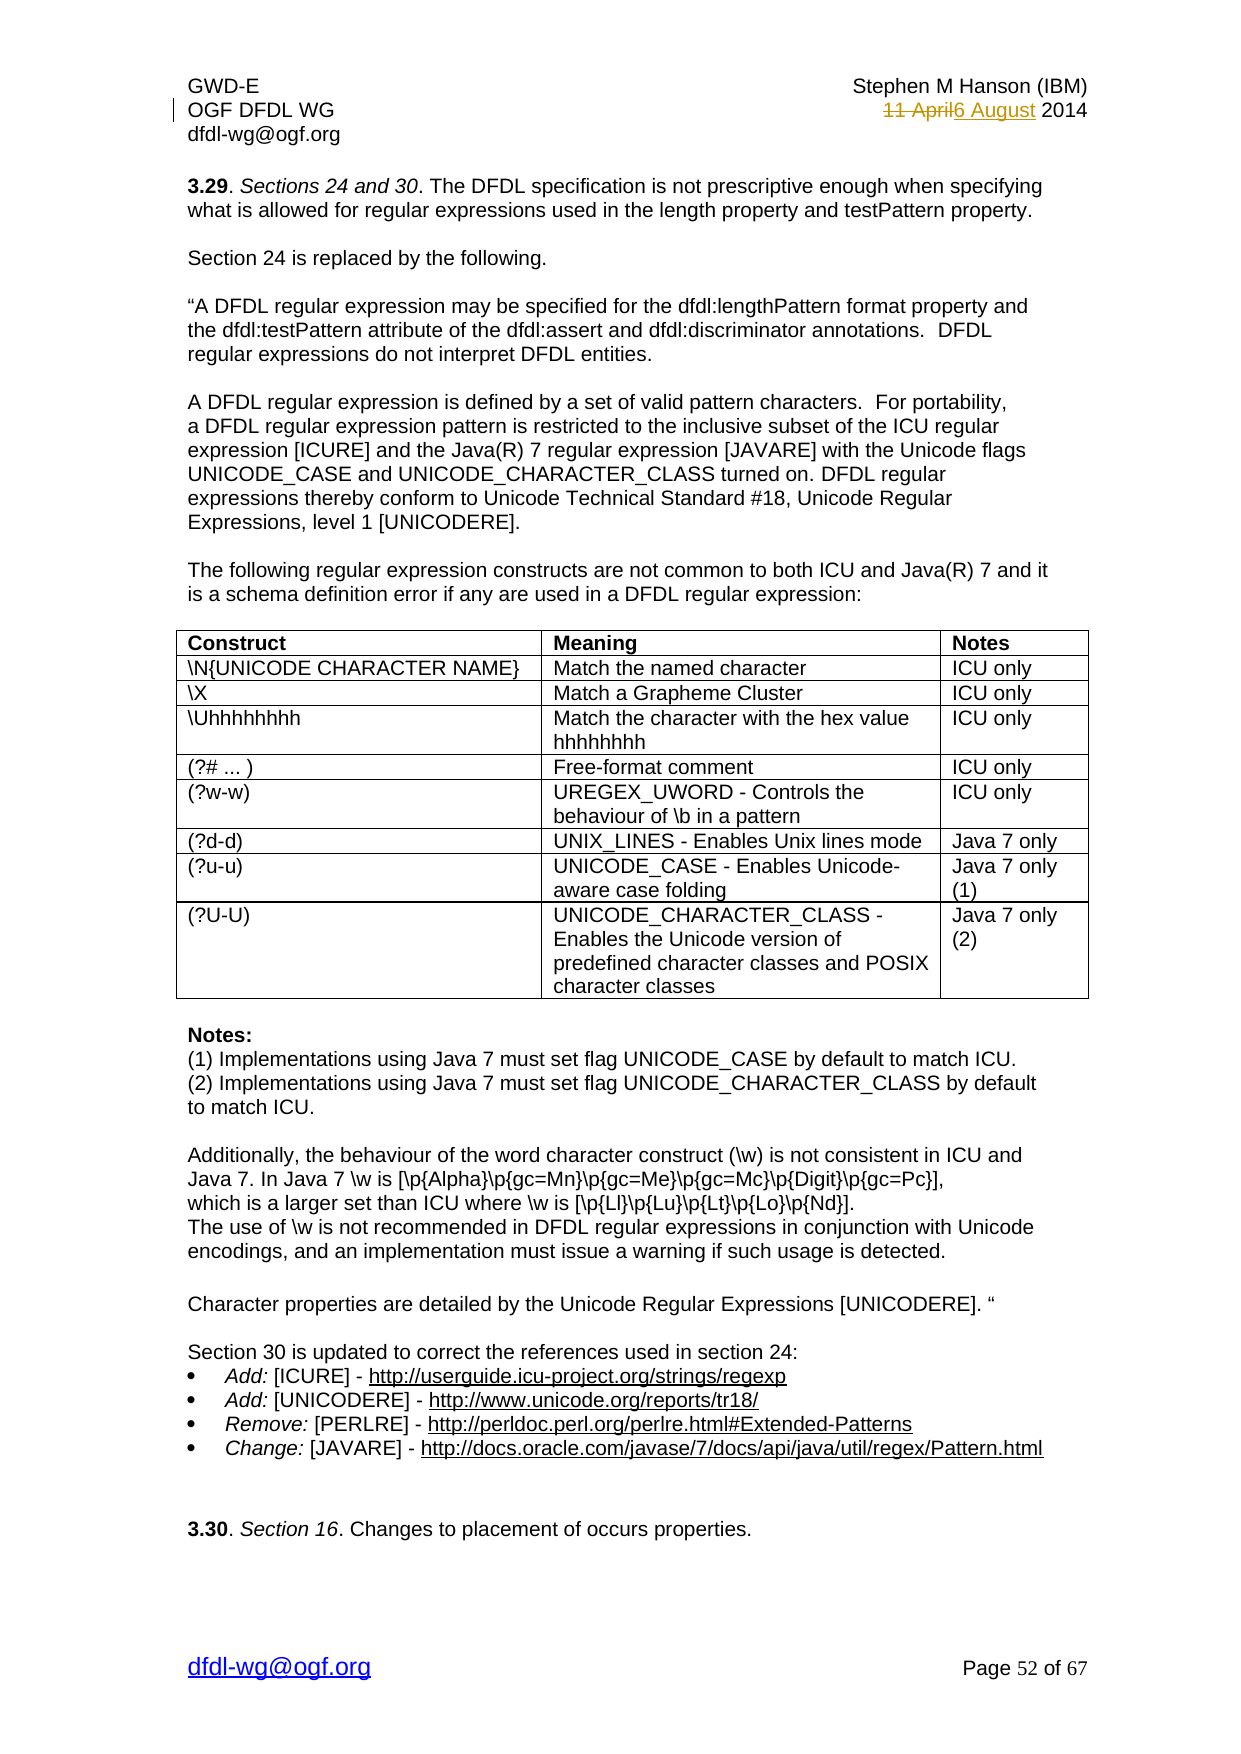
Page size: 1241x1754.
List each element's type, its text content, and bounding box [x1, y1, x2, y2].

table_cell UNIX_LINES - Enables Unix lines mode [542, 829, 940, 852]
text (1) Implementations using Java 7 must set flag UNICODE_CASE by default to match ICU. [187, 1047, 1053, 1071]
table_cell ICU only [941, 780, 1088, 827]
table_cell Java 7 only (2) [941, 903, 1088, 998]
text encodings, and an implementation must issue a warning if such usage is detected. [187, 1239, 1053, 1292]
text 3.30. Section 16. Changes to placement of occurs properties. [187, 1517, 1053, 1541]
table_header Notes [941, 631, 1088, 654]
table_cell Java 7 only [941, 829, 1088, 852]
table_cell \N{UNICODE CHARACTER NAME} [177, 656, 541, 679]
list Remove: [PERLRE] - http://perldoc.perl.org/perlre.html#Extended-Patterns [187, 1412, 1053, 1436]
table_header Construct [177, 631, 541, 654]
table_cell \Uhhhhhhhh [177, 706, 541, 753]
table_cell (?U-U) [177, 903, 541, 998]
table_cell (?d-d) [177, 829, 541, 852]
table_cell (?u-u) [177, 854, 541, 901]
list Add: [UNICODERE] - http://www.unicode.org/reports/tr18/ [187, 1388, 1053, 1412]
text The following regular expression constructs are not common to both ICU and Java(R) 7 and it is a schema definition error if any are used in a DFDL regular expression: [187, 558, 1053, 629]
table_cell Match the character with the hex value hhhhhhhh [542, 706, 940, 753]
table_cell ICU only [941, 706, 1088, 753]
list Change: [JAVARE] - http://docs.oracle.com/javase/7/docs/api/java/util/regex/Pattern.html [187, 1436, 1053, 1460]
list Add: [ICURE] - http://userguide.icu-project.org/strings/regexp [187, 1363, 1053, 1388]
table_cell Free-format comment [542, 755, 940, 778]
table_cell Java 7 only (1) [941, 854, 1088, 901]
text expression [ICURE] and the Java(R) 7 regular expression [JAVARE] with the Unicode flags UNICODE_CASE and UNICODE_CHARACTER_CLASS turned on. DFDL regular expressions thereby conform to Unicode Technical Standard #18, Unicode Regular Expressions, level 1 [UNICODERE]. [187, 438, 1053, 534]
text Additionally, the behaviour of the word character construct (\w) is not consistent in ICU and Java 7. In Java 7 \w is [\p{Alpha}\p{gc=Mn}\p{gc=Me}\p{gc=Mc}\p{Digit}\p{gc=Pc}], which is a larger set than ICU where \w is [\p{Ll}\p{Lu}\p{Lt}\p{Lo}\p{Nd}]. [187, 1143, 1053, 1215]
text (2) Implementations using Java 7 must set flag UNICODE_CHARACTER_CLASS by default to match ICU. [187, 1071, 1053, 1119]
table_cell ICU only [941, 755, 1088, 778]
table_cell ICU only [941, 681, 1088, 704]
text Section 24 is replaced by the following. [187, 246, 1053, 270]
table_cell \X [177, 681, 541, 704]
table_cell UNICODE_CHARACTER_CLASS - Enables the Unicode version of predefined character classes and POSIX character classes [542, 903, 940, 998]
table_cell (?# ... ) [177, 755, 541, 778]
table_cell UNICODE_CASE - Enables Unicode-aware case folding [542, 854, 940, 901]
text The use of \w is not recommended in DFDL regular expressions in conjunction with Unicode [187, 1215, 1053, 1239]
table_cell Match a Grapheme Cluster [542, 681, 940, 704]
table_cell (?w-w) [177, 780, 541, 827]
text Character properties are detailed by the Unicode Regular Expressions [UNICODERE]. “ Section 30 is updated to correct the references used in section 24: [187, 1292, 1053, 1363]
table_cell UREGEX_UWORD - Controls the behaviour of \b in a pattern [542, 780, 940, 827]
table_header Meaning [542, 631, 940, 654]
text 3.29. Sections 24 and 30. The DFDL specification is not prescriptive enough when specifying what is allowed for regular expressions used in the length property and testPattern property. [187, 174, 1053, 222]
text “A DFDL regular expression may be specified for the dfdl:lengthPattern format property and the dfdl:testPattern attribute of the dfdl:assert and dfdl:discriminator annotations. DFDL regular expressions do not interpret DFDL entities. A DFDL regular expression is defined by a set of valid pattern characters. For portability, a DFDL regular expression pattern is restricted to the inclusive subset of the ICU regular [187, 294, 1053, 438]
text Notes: [187, 999, 1053, 1047]
table_cell ICU only [941, 656, 1088, 679]
table_cell Match the named character [542, 656, 940, 679]
